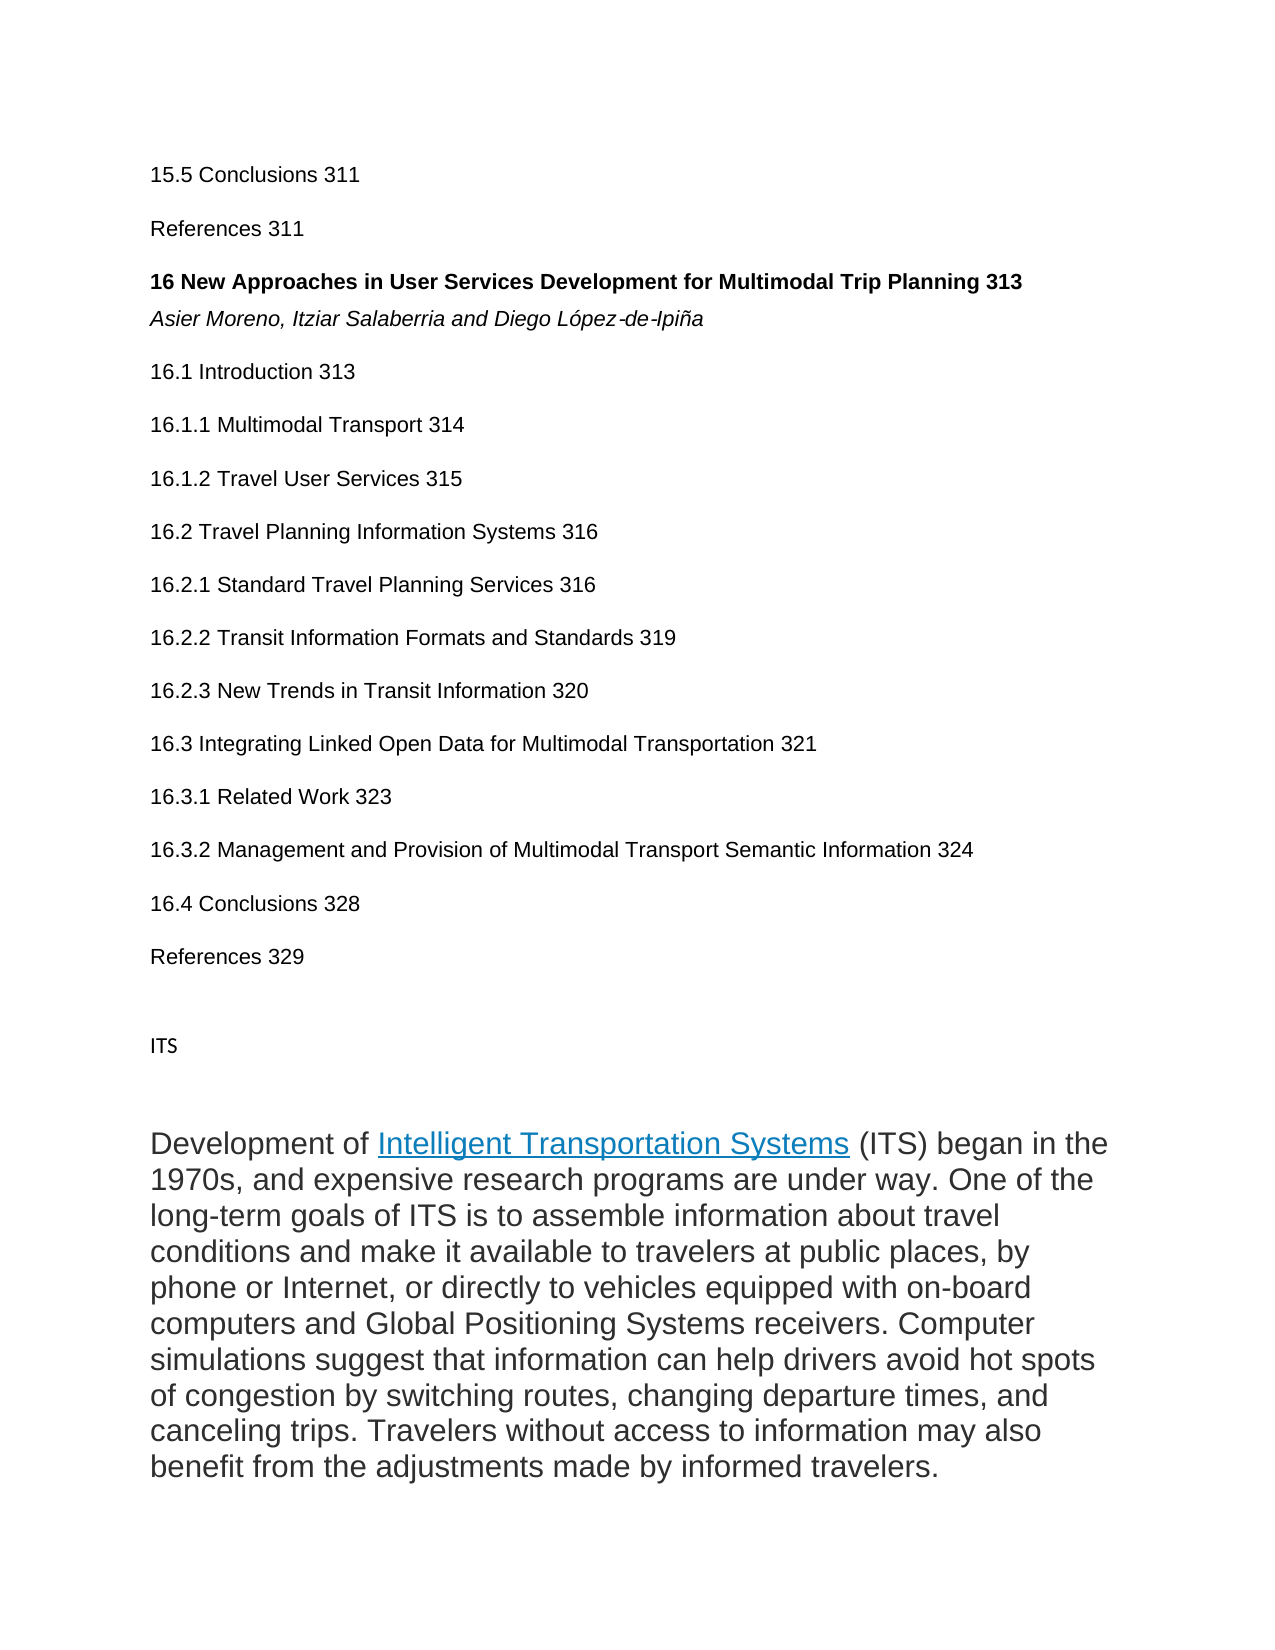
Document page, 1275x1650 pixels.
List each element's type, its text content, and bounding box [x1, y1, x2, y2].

text 16.2 Travel Planning Information Systems 316 [150, 506, 1125, 544]
text ITS [150, 1031, 1125, 1059]
text 16.2.1 Standard Travel Planning Services 316 [150, 559, 1125, 597]
text Development of Intelligent Transportation Systems (ITS) began in the 1970s, and expensive research programs are under way. One of the long-term goals of ITS is to assemble information about travel conditions and make it available to travelers at public places, by phone or Internet, or directly to vehicles equipped with on-board computers and Global Positioning Systems receivers. Computer simulations suggest that information can help drivers avoid hot spots of congestion by switching routes, changing departure times, and canceling trips. Travelers without access to information may also benefit from the adjustments made by informed travelers. [150, 1125, 1125, 1484]
text References 329 [150, 931, 1125, 969]
text 16.4 Conclusions 328 [150, 878, 1125, 916]
text 16.3.2 Management and Provision of Multimodal Transport Semantic Information 324 [150, 825, 1125, 862]
text 16.2.3 New Trends in Transit Information 320 [150, 666, 1125, 703]
text 16.2.2 Transit Information Formats and Standards 319 [150, 612, 1125, 650]
text 16.1.1 Multimodal Transport 314 [150, 400, 1125, 437]
text 16.3.1 Related Work 323 [150, 772, 1125, 809]
text 16.3 Integrating Linked Open Data for Multimodal Transportation 321 [150, 719, 1125, 756]
text References 311 [150, 203, 1125, 241]
text 16 New Approaches in User Services Development for Multimodal Trip Planning 313 Asier Moreno, Itziar Salaberria and Diego López‐de‐Ipiña [150, 256, 1125, 331]
text 15.5 Conclusions 311 [150, 150, 1125, 187]
text 16.1.2 Travel User Services 315 [150, 453, 1125, 491]
text 16.1 Introduction 313 [150, 347, 1125, 384]
